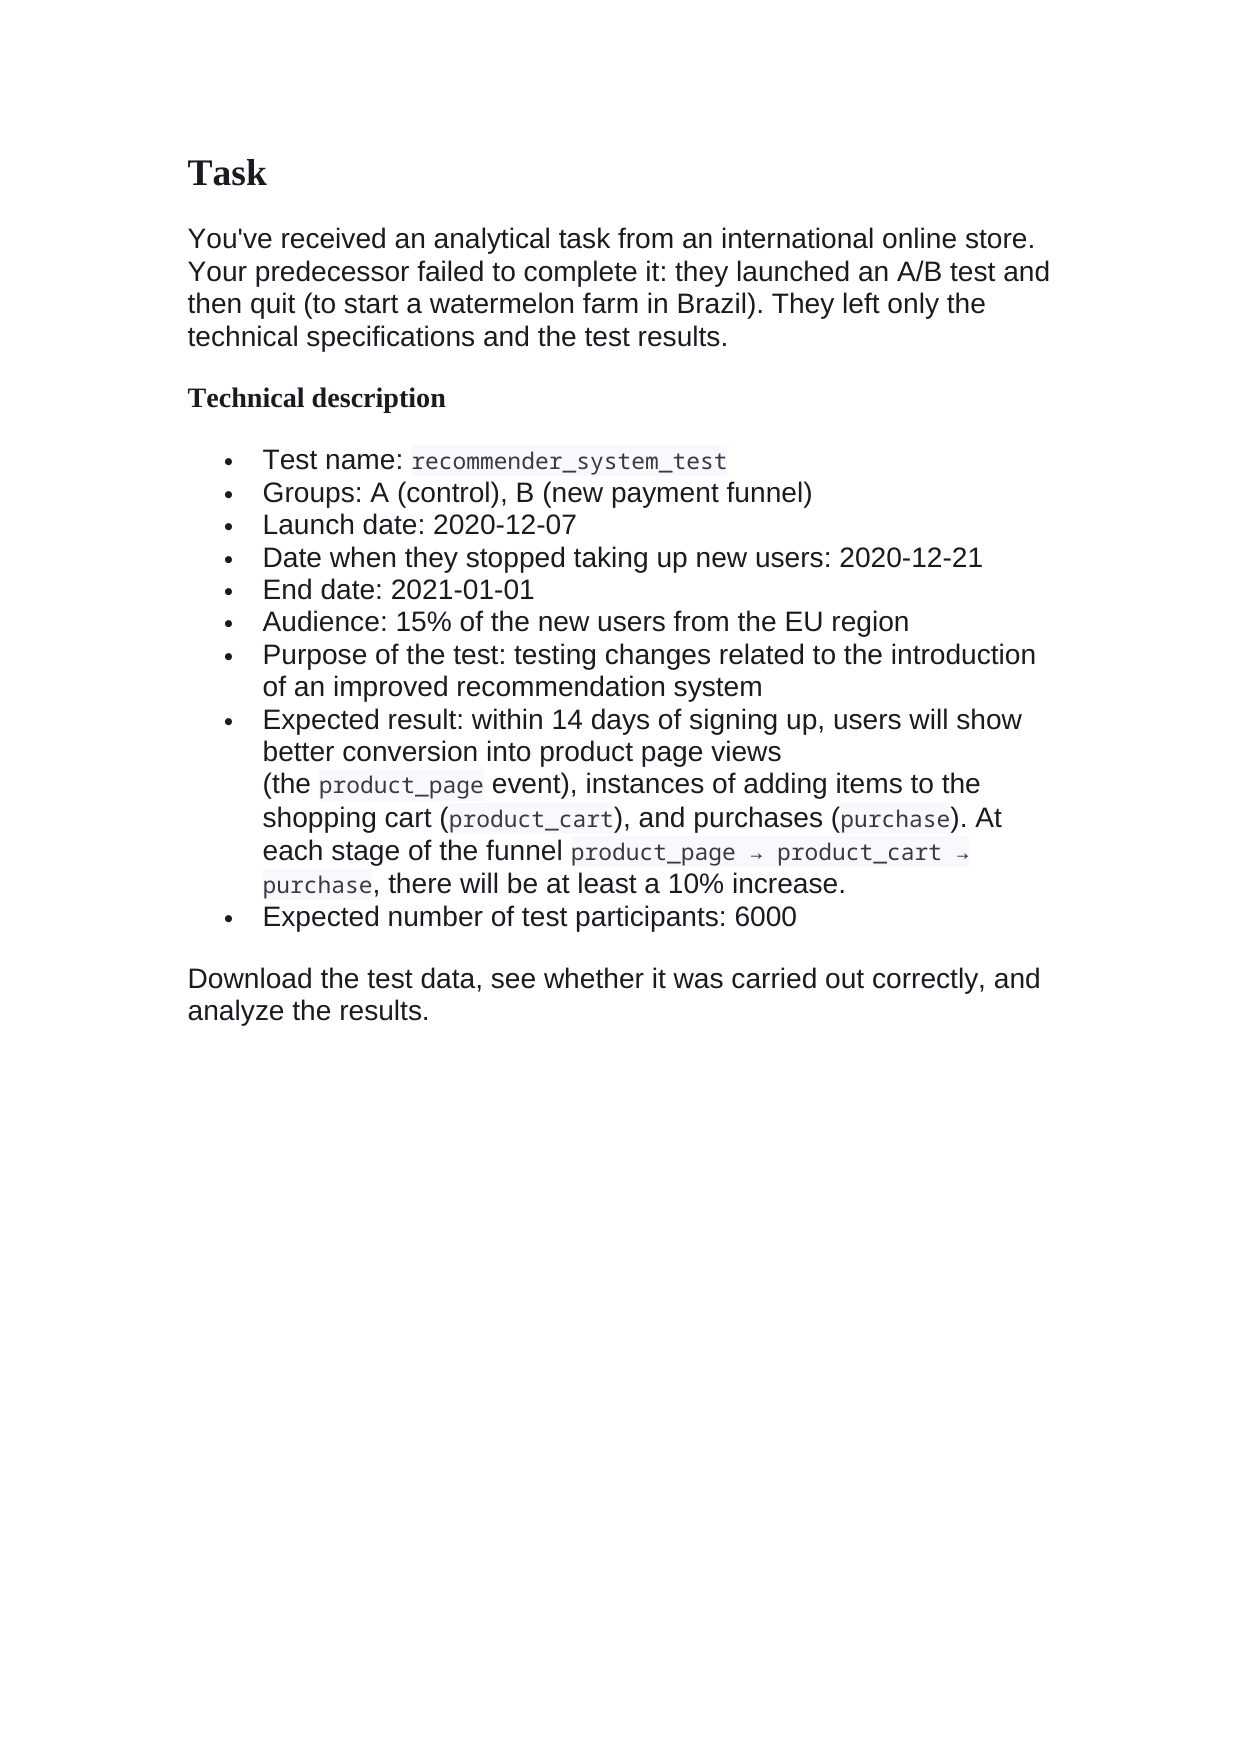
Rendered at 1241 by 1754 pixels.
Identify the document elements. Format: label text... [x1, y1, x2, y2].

list Audience: 15% of the new users from the EU region [225, 605, 1053, 638]
text Task [187, 150, 1053, 193]
text You've received an analytical task from an international online store. Your predecessor failed to complete it: they launched an A/B test and then quit (to start a watermelon farm in Brazil). They left only the technical specifications and the test results. [187, 222, 1053, 352]
text Technical description [187, 381, 1053, 413]
list Test name: recommender_system_test [225, 443, 1053, 476]
list Date when they stopped taking up new users: 2020-12-21 [225, 541, 1053, 573]
list Groups: А (control), B (new payment funnel) [225, 476, 1053, 508]
list Expected number of test participants: 6000 [225, 900, 1053, 933]
list End date: 2021-01-01 [225, 573, 1053, 605]
list Expected result: within 14 days of signing up, users will show better conversion into product page views (the product_page event), instances of adding items to the shopping cart (product_cart), and purchases (purchase). At each stage of the funnel product_page → product_cart → purchase, there will be at least a 10% increase. [225, 703, 1053, 900]
text Download the test data, see whether it was carried out correctly, and analyze the results. [187, 962, 1053, 1027]
list Purpose of the test: testing changes related to the introduction of an improved recommendation system [225, 638, 1053, 703]
list Launch date: 2020-12-07 [225, 508, 1053, 541]
